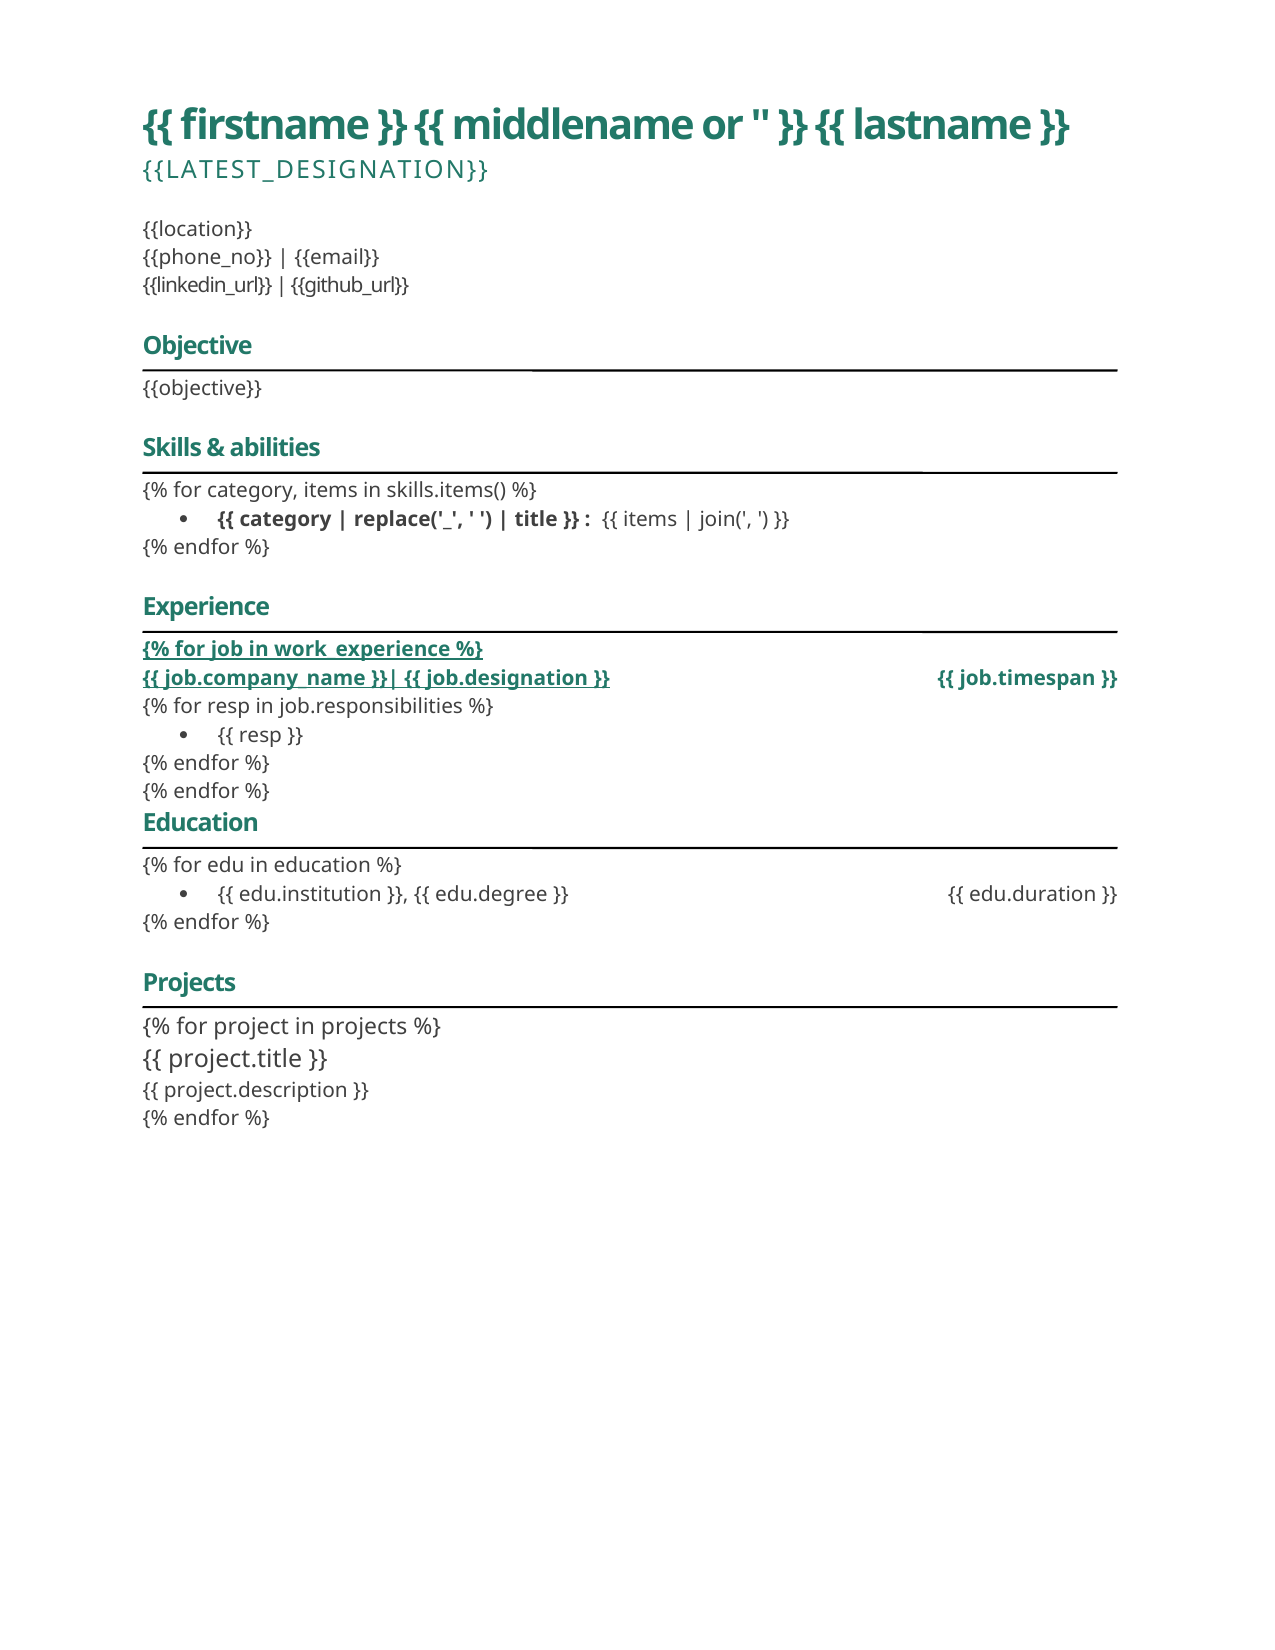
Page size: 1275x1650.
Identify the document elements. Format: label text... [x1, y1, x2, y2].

list {{ project.description }} [142, 1075, 1117, 1103]
text {{objective}} [142, 373, 1117, 401]
list {{ project.title }} [142, 1041, 1117, 1075]
subtitle {{ edu.institution }}, {{ edu.degree }} {{ edu.duration }} [180, 879, 1117, 907]
list {% endfor %} [142, 907, 1117, 936]
text {% endfor %} [142, 532, 1117, 561]
subtitle {% for job in work_experience %} [142, 634, 1117, 663]
subtitle {% for resp in job.responsibilities %} [142, 691, 1117, 720]
subtitle {{ firstname }} {{ middlename or '' }} {{ lastname }} [142, 94, 1117, 151]
text {% endfor %} [142, 777, 1117, 805]
subtitle Education [142, 805, 1117, 839]
list {{ category | replace('_', ' ') | title }} : {{ items | join(', ') }} [180, 504, 1117, 532]
list {{ resp }} [180, 720, 1117, 748]
list {% for project in projects %} [142, 1009, 1117, 1041]
list {% endfor %} [142, 1103, 1117, 1132]
text {% endfor %} [142, 748, 1117, 777]
subtitle {{ job.company_name }}| {{ job.designation }} {{ job.timespan }} [142, 663, 1117, 691]
text {{location}} [142, 214, 1117, 242]
subtitle {{latest_designation}} [142, 151, 1117, 185]
text {{phone_no}} | {{email}} [142, 242, 1117, 271]
subtitle Projects [142, 964, 1117, 998]
text {% for category, items in skills.items() %} [142, 475, 1117, 504]
subtitle {% for edu in education %} [142, 850, 1117, 879]
text {{linkedin_url}} | {{github_url}} [142, 271, 1117, 299]
